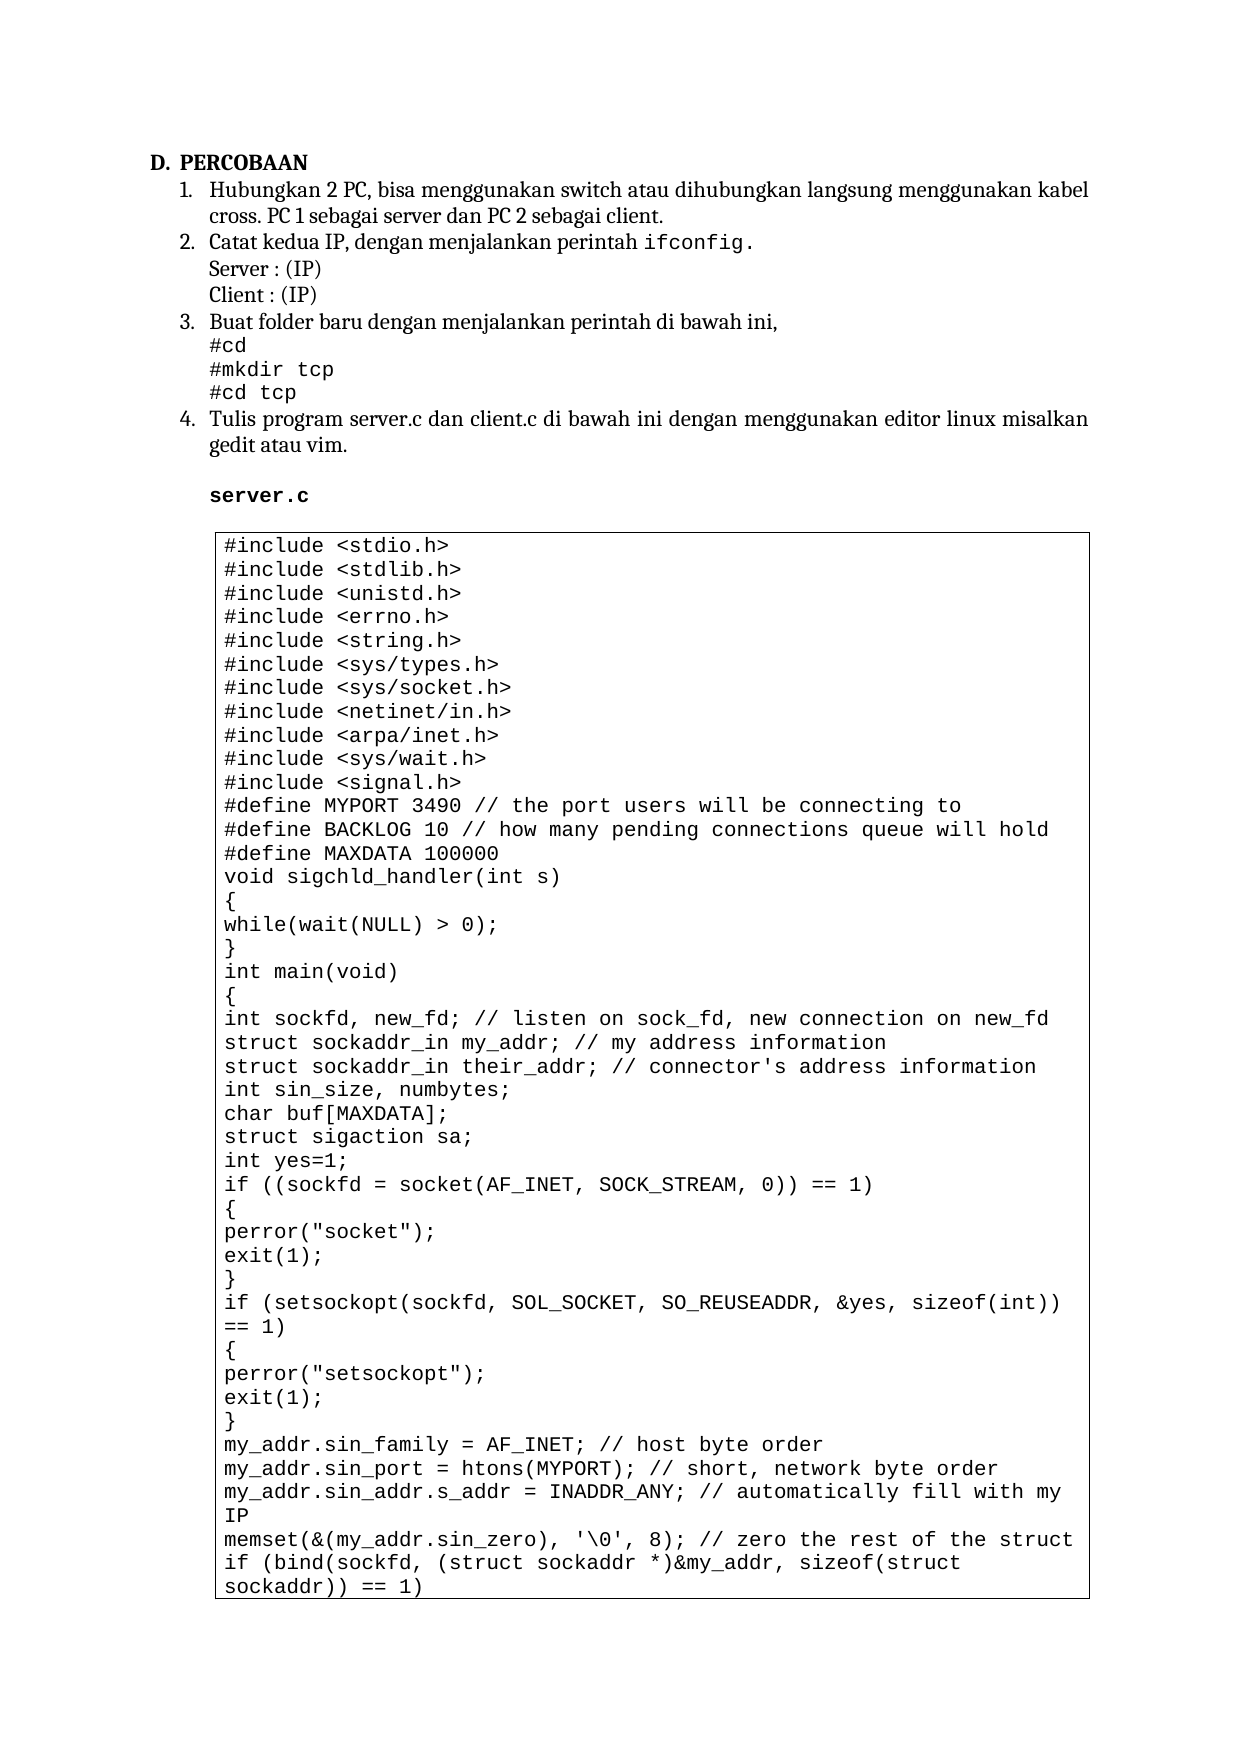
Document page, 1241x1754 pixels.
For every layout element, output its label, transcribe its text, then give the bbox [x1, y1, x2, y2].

list Tulis program server.c dan client.c di bawah ini dengan menggunakan editor linux misalkan gedit atau vim. [179, 406, 1090, 459]
list exit(1); [216, 1242, 1089, 1265]
list Client : (IP) [209, 282, 1090, 309]
list #include <netinet/in.h> [216, 698, 1089, 721]
list perror("socket"); [216, 1218, 1089, 1242]
list Hubungkan 2 PC, bisa menggunakan switch atau dihubungkan langsung menggunakan kabel cross. PC 1 sebagai server dan PC 2 sebagai client. [179, 176, 1090, 229]
list } [216, 1265, 1089, 1289]
list } [216, 1407, 1089, 1431]
list #define MAXDATA 100000 [216, 840, 1089, 863]
list } [216, 934, 1089, 958]
list #include <sys/wait.h> [216, 745, 1089, 769]
list Buat folder baru dengan menjalankan perintah di bawah ini, [179, 309, 1090, 335]
list #include <signal.h> [216, 769, 1089, 792]
list PERCOBAAN [150, 150, 1090, 176]
list #include <stdlib.h> [216, 556, 1089, 579]
list void sigchld_handler(int s) [216, 863, 1089, 887]
list server.c [209, 485, 1090, 509]
list char buf[MAXDATA]; [216, 1100, 1089, 1123]
list my_addr.sin_family = AF_INET; // host byte order [216, 1431, 1089, 1454]
list #cd tcp [209, 382, 1090, 406]
list memset(&(my_addr.sin_zero), '\0', 8); // zero the rest of the struct [216, 1525, 1089, 1549]
list if (setsockopt(sockfd, SOL_SOCKET, SO_REUSEADDR, &yes, sizeof(int)) == 1) [216, 1289, 1089, 1336]
list int yes=1; [216, 1147, 1089, 1171]
list int main(void) [216, 958, 1089, 982]
list #include <sys/types.h> [216, 651, 1089, 674]
list struct sigaction sa; [216, 1123, 1089, 1147]
list int sockfd, new_fd; // listen on sock_fd, new connection on new_fd [216, 1005, 1089, 1029]
list #cd [209, 335, 1090, 359]
list int sin_size, numbytes; [216, 1076, 1089, 1100]
list my_addr.sin_addr.s_addr = INADDR_ANY; // automatically fill with my IP [216, 1478, 1089, 1525]
list { [216, 1194, 1089, 1218]
list perror("setsockopt"); [216, 1360, 1089, 1383]
list #include <arpa/inet.h> [216, 721, 1089, 745]
list exit(1); [216, 1383, 1089, 1407]
list #include <unistd.h> [216, 579, 1089, 603]
list #include <errno.h> [216, 603, 1089, 627]
list if (bind(sockfd, (struct sockaddr *)&my_addr, sizeof(struct sockaddr)) == 1) [216, 1549, 1089, 1598]
list #include <string.h> [216, 627, 1089, 651]
list struct sockaddr_in my_addr; // my address information [216, 1029, 1089, 1052]
list #mkdir tcp [209, 359, 1090, 382]
list while(wait(NULL) > 0); [216, 911, 1089, 934]
list #define BACKLOG 10 // how many pending connections queue will hold [216, 816, 1089, 840]
list if ((sockfd = socket(AF_INET, SOCK_STREAM, 0)) == 1) [216, 1171, 1089, 1194]
list { [216, 887, 1089, 911]
list #define MYPORT 3490 // the port users will be connecting to [216, 792, 1089, 816]
list #include <sys/socket.h> [216, 674, 1089, 698]
list struct sockaddr_in their_addr; // connector's address information [216, 1052, 1089, 1076]
list Catat kedua IP, dengan menjalankan perintah ifconfig. [179, 229, 1090, 256]
list { [216, 1336, 1089, 1360]
list { [216, 982, 1089, 1005]
list Server : (IP) [209, 256, 1090, 282]
list my_addr.sin_port = htons(MYPORT); // short, network byte order [216, 1454, 1089, 1478]
list #include <stdio.h> [216, 533, 1089, 556]
